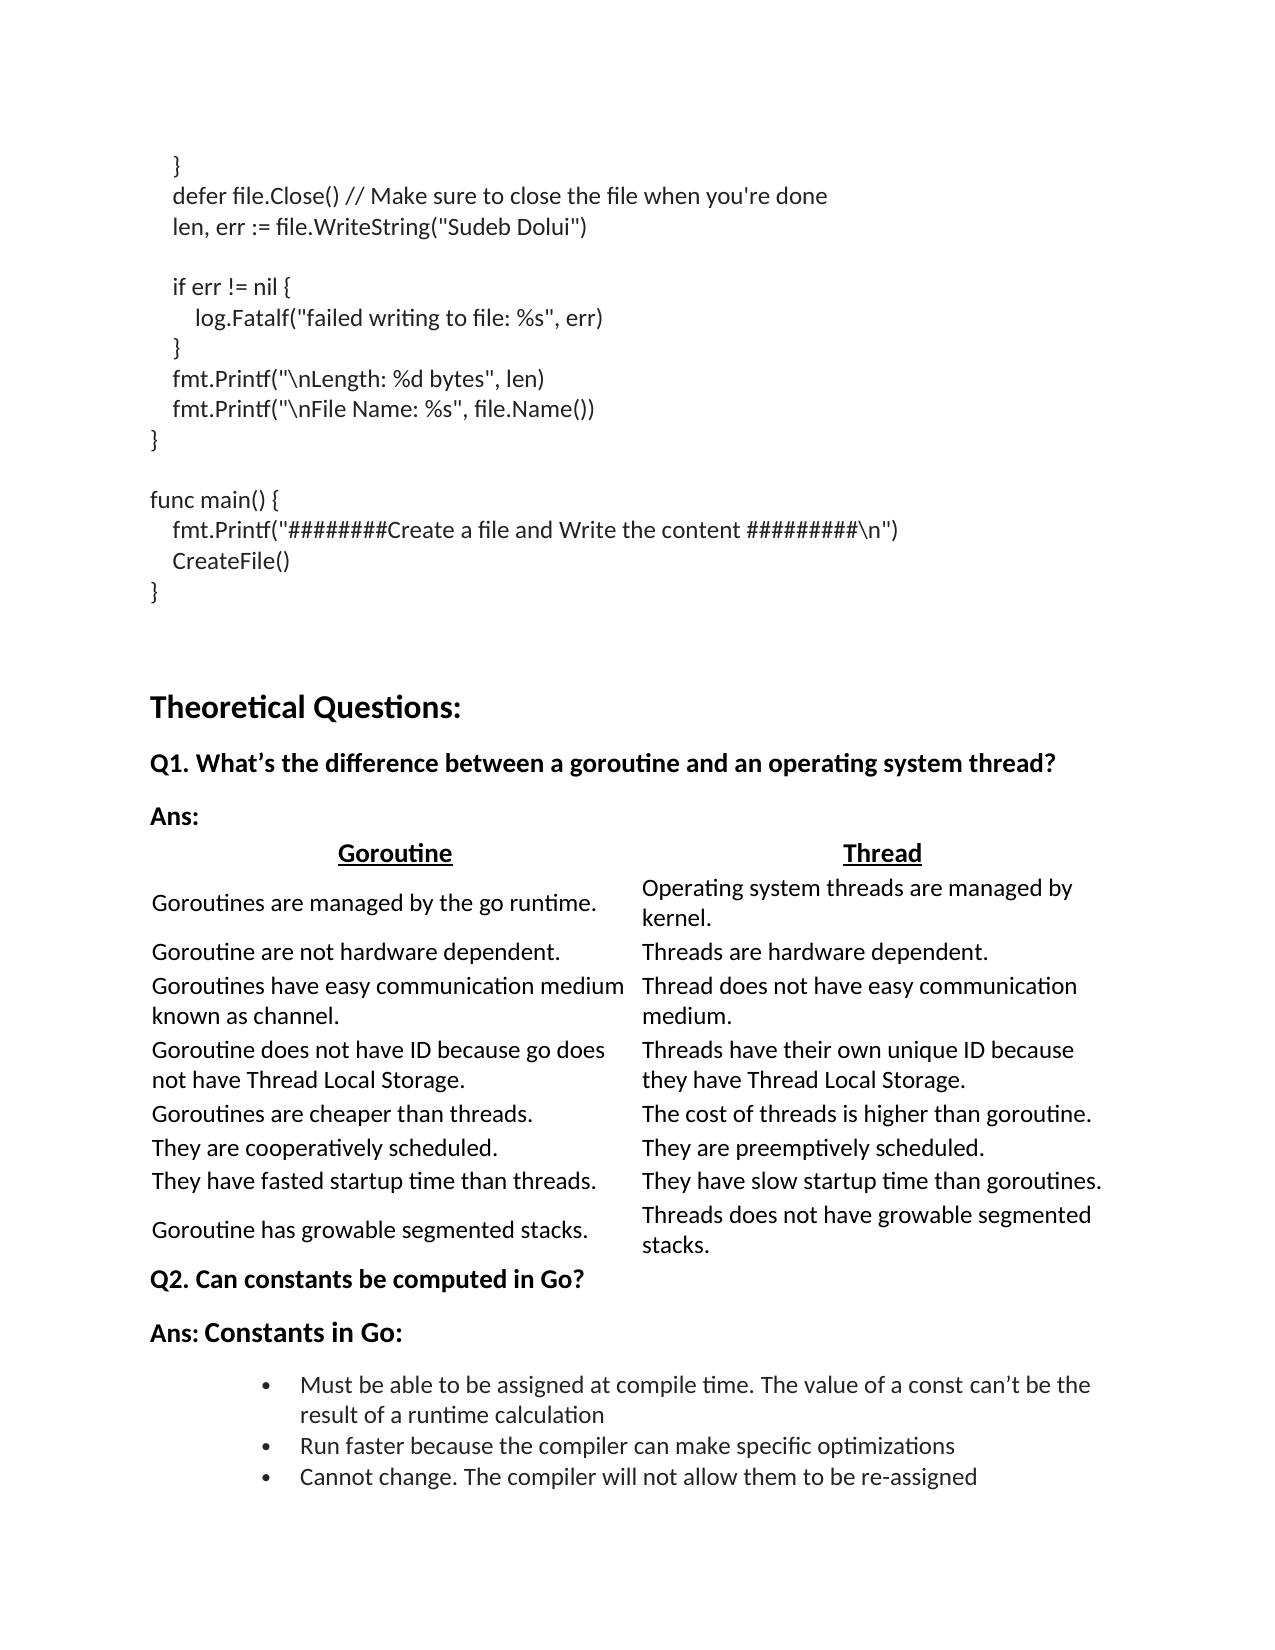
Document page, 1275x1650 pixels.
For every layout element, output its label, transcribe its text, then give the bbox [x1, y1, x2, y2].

text Q1. What’s the difference between a goroutine and an operating system thread? [150, 746, 1125, 779]
table_cell The cost of threads is higher than goroutine. [640, 1097, 1125, 1130]
table_cell Goroutine does not have ID because go does not have Thread Local Storage. [150, 1033, 640, 1097]
text Ans: [150, 799, 1125, 832]
text if err != nil { [150, 271, 1125, 302]
table_cell They are cooperatively scheduled. [150, 1130, 640, 1164]
list Cannot change. The compiler will not allow them to be re-assigned [262, 1461, 1125, 1491]
table_cell They have fasted startup time than threads. [150, 1164, 640, 1198]
table_cell Threads does not have growable segmented stacks. [640, 1198, 1125, 1262]
text fmt.Printf("\nFile Name: %s", file.Name()) [150, 393, 1125, 424]
text defer file.Close() // Make sure to close the file when you're done [150, 181, 1125, 211]
text } [150, 576, 1125, 606]
table_cell Goroutines have easy communication medium known as channel. [150, 968, 640, 1032]
table_header Thread [640, 834, 1125, 871]
table_cell Thread does not have easy communication medium. [640, 968, 1125, 1032]
table_cell Threads are hardware dependent. [640, 935, 1125, 968]
text Q2. Can constants be computed in Go? [150, 1262, 1125, 1295]
text } [150, 150, 1125, 181]
list Must be able to be assigned at compile time. The value of a const can’t be the result of a runtime calculation [262, 1369, 1125, 1430]
table_cell Goroutines are managed by the go runtime. [150, 871, 640, 935]
text CreateFile() [150, 545, 1125, 576]
table_cell Goroutines are cheaper than threads. [150, 1097, 640, 1130]
text fmt.Printf("\nLength: %d bytes", len) [150, 363, 1125, 393]
list Run faster because the compiler can make specific optimizations [262, 1430, 1125, 1461]
table_cell Operating system threads are managed by kernel. [640, 871, 1125, 935]
table_cell Threads have their own unique ID because they have Thread Local Storage. [640, 1033, 1125, 1097]
table_header Goroutine [150, 834, 640, 871]
text Ans: Constants in Go: [150, 1314, 1125, 1350]
table_cell Goroutine are not hardware dependent. [150, 935, 640, 968]
table_cell They are preemptively scheduled. [640, 1130, 1125, 1164]
table_cell They have slow startup time than goroutines. [640, 1164, 1125, 1198]
text func main() { [150, 484, 1125, 514]
text log.Fatalf("failed writing to file: %s", err) [150, 302, 1125, 332]
text len, err := file.WriteString("Sudeb Dolui") [150, 211, 1125, 242]
text fmt.Printf("########Create a file and Write the content #########\n") [150, 514, 1125, 545]
text } [150, 332, 1125, 363]
text Theoretical Questions: [150, 686, 1125, 727]
text } [150, 424, 1125, 454]
table_cell Goroutine has growable segmented stacks. [150, 1198, 640, 1262]
